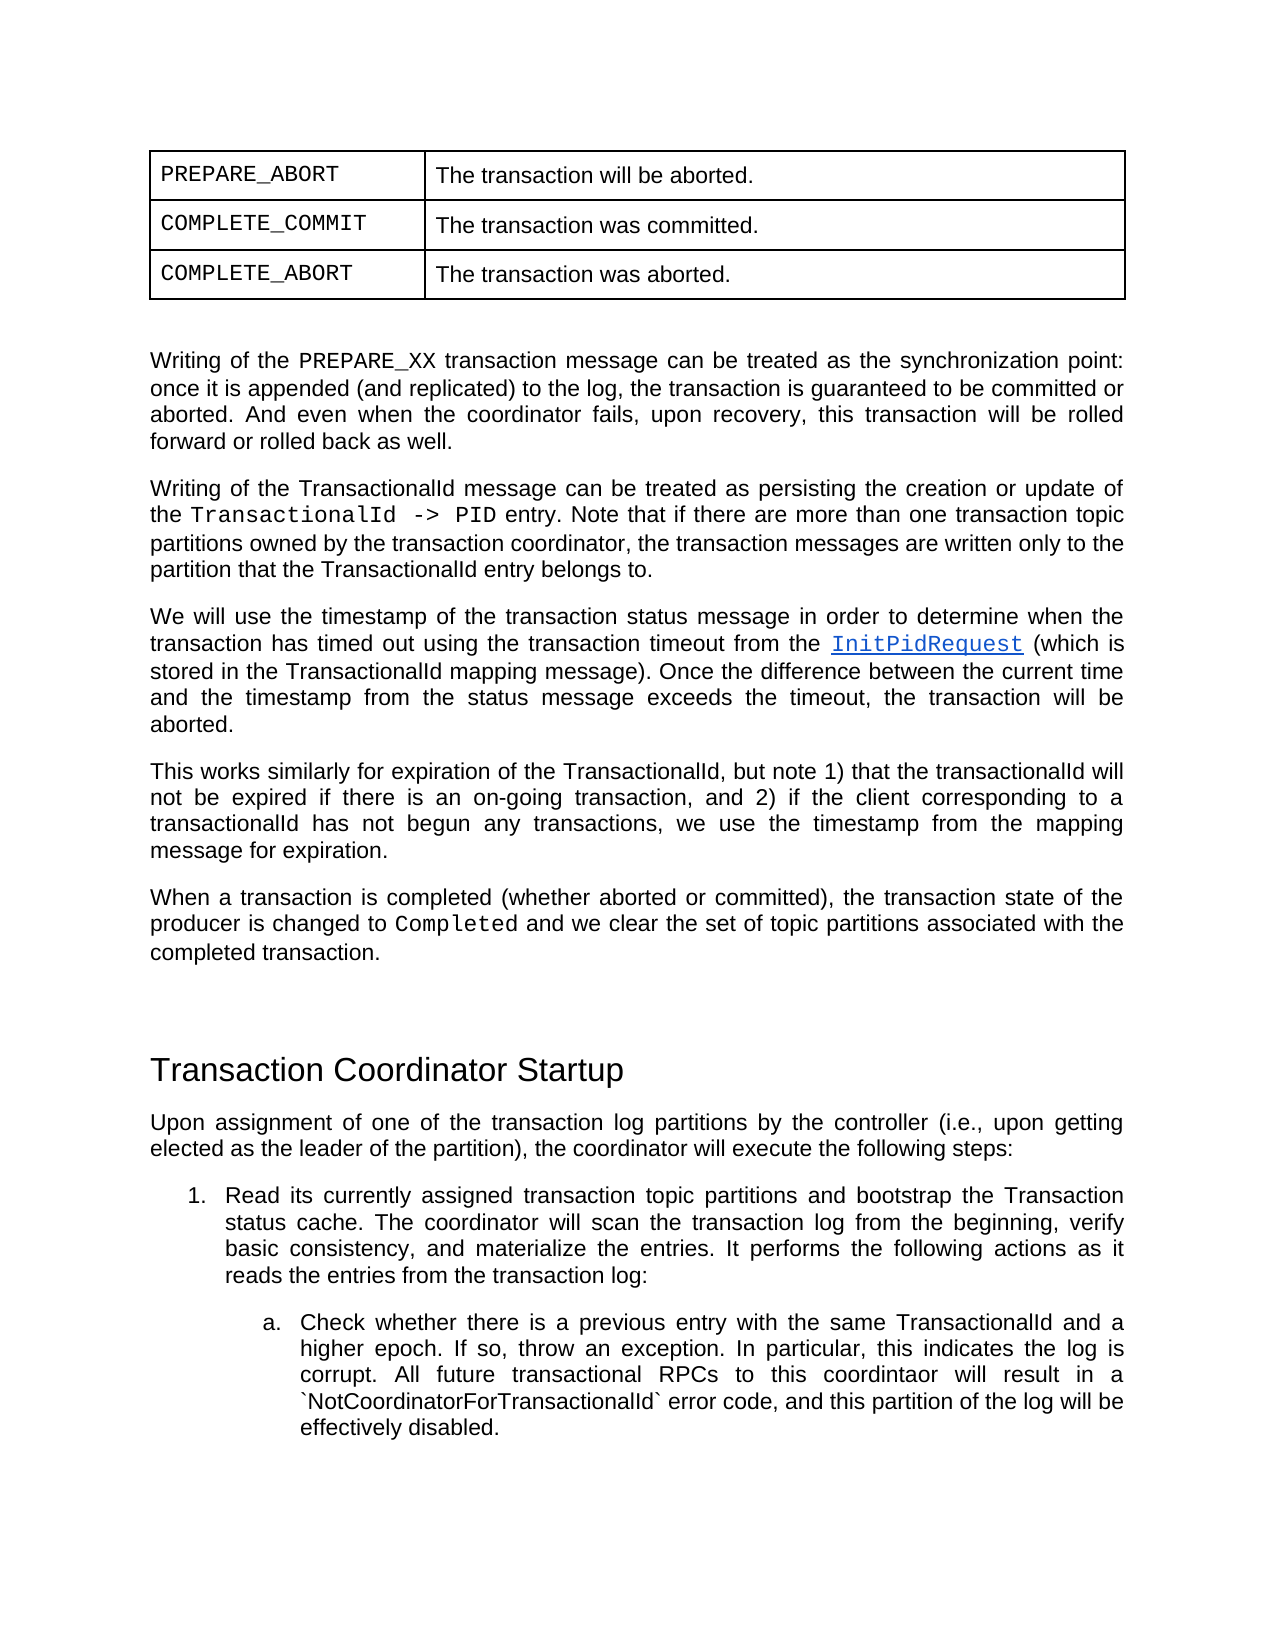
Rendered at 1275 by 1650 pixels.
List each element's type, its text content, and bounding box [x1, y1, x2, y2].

text We will use the timestamp of the transaction status message in order to determine when the transaction has timed out using the transaction timeout from the InitPidRequest (which is stored in the TransactionalId mapping message). Once the difference between the current time and the timestamp from the status message exceeds the timeout, the transaction will be aborted. [150, 603, 1125, 737]
text When a transaction is completed (whether aborted or committed), the transaction state of the producer is changed to Completed and we clear the set of topic partitions associated with the completed transaction. [150, 884, 1125, 965]
text This works similarly for expiration of the TransactionalId, but note 1) that the transactionalId will not be expired if there is an on-going transaction, and 2) if the client corresponding to a transactionalId has not begun any transactions, we use the timestamp from the mapping message for expiration. [150, 758, 1125, 863]
subtitle Transaction Coordinator Startup [150, 1050, 1125, 1088]
table_cell COMPLETE_ABORT [151, 251, 424, 298]
text Writing of the PREPARE_XX transaction message can be treated as the synchronization point: once it is appended (and replicated) to the log, the transaction is guaranteed to be committed or aborted. And even when the coordinator fails, upon recovery, this transaction will be rolled forward or rolled back as well. [150, 347, 1125, 454]
table_cell COMPLETE_COMMIT [151, 201, 424, 248]
table_cell The transaction was aborted. [426, 251, 1124, 298]
text Upon assignment of one of the transaction log partitions by the controller (i.e., upon getting elected as the leader of the partition), the coordinator will execute the following steps: [150, 1109, 1125, 1162]
table_cell The transaction will be aborted. [426, 152, 1124, 199]
list Check whether there is a previous entry with the same TransactionalId and a higher epoch. If so, throw an exception. In particular, this indicates the log is corrupt. All future transactional RPCs to this coordintaor will result in a `NotCoordinatorForTransactionalId` error code, and this partition of the log will be effectively disabled. [262, 1309, 1125, 1441]
list Read its currently assigned transaction topic partitions and bootstrap the Transaction status cache. The coordinator will scan the transaction log from the beginning, verify basic consistency, and materialize the entries. It performs the following actions as it reads the entries from the transaction log: [187, 1182, 1125, 1288]
table_cell The transaction was committed. [426, 201, 1124, 248]
table_cell PREPARE_ABORT [151, 152, 424, 199]
text Writing of the TransactionalId message can be treated as persisting the creation or update of the TransactionalId -> PID entry. Note that if there are more than one transaction topic partitions owned by the transaction coordinator, the transaction messages are written only to the partition that the TransactionalId entry belongs to. [150, 475, 1125, 582]
